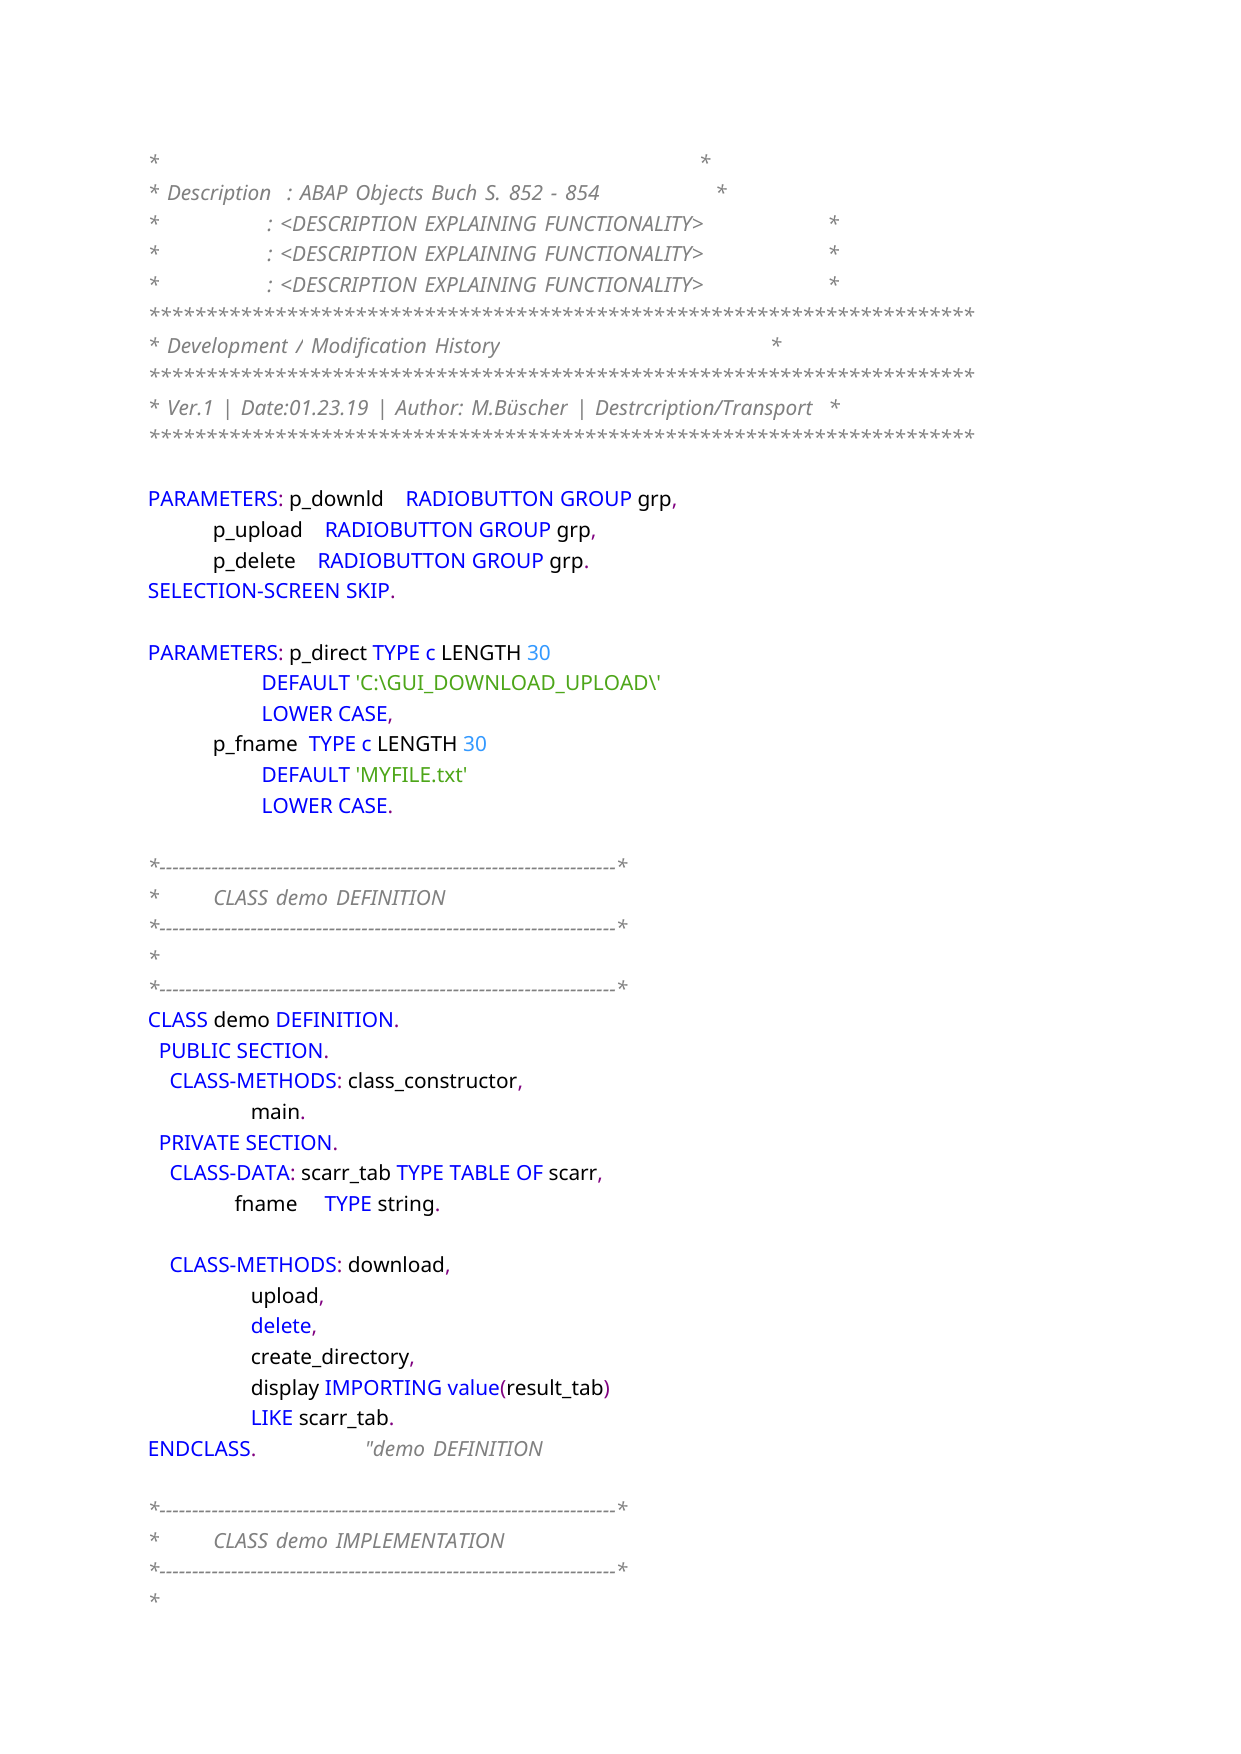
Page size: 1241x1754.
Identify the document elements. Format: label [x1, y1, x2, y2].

text [148, 148, 1093, 1615]
